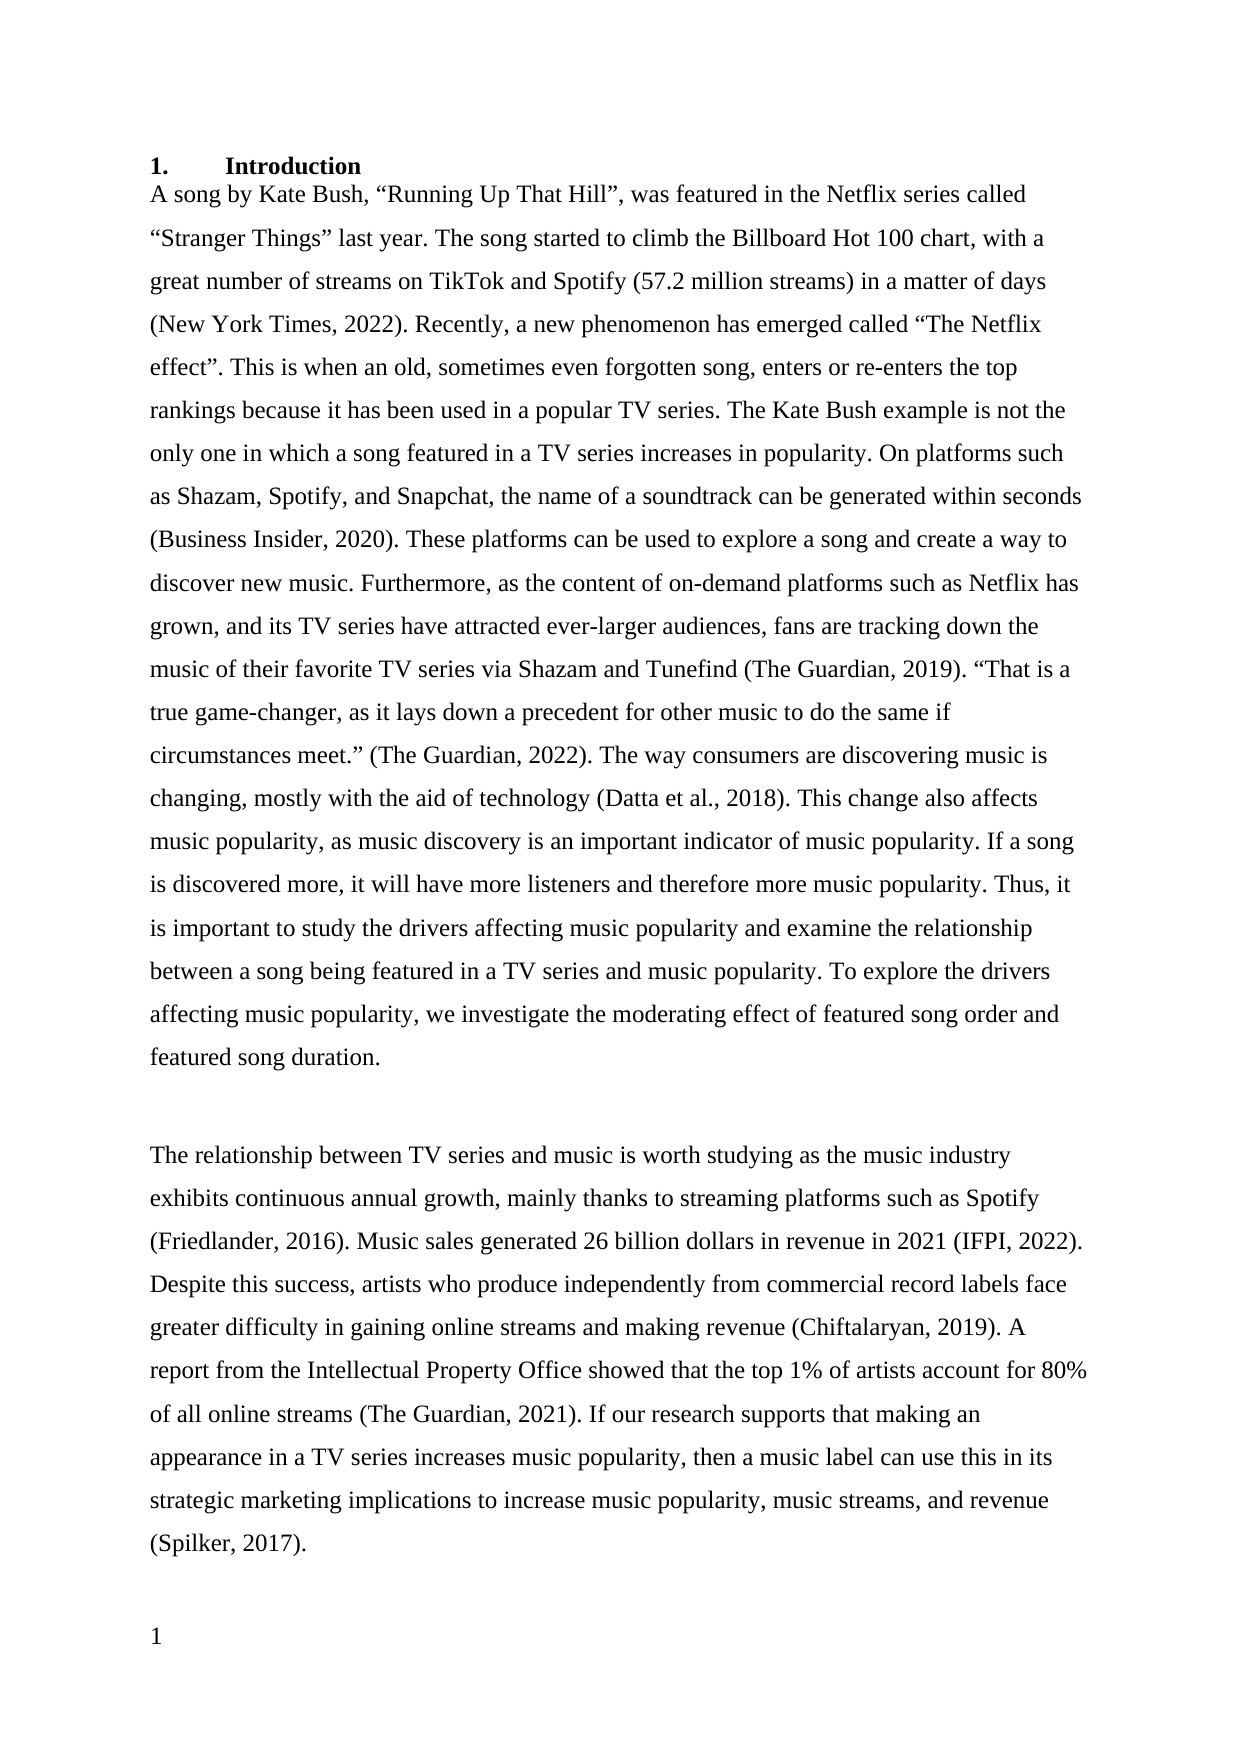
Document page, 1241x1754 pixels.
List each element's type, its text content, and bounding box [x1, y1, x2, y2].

text The relationship between TV series and music is worth studying as the music industry exhibits continuous annual growth, mainly thanks to streaming platforms such as Spotify (Friedlander, 2016). Music sales generated 26 billion dollars in revenue in 2021 (IFPI, 2022). Despite this success, artists who produce independently from commercial record labels face greater difficulty in gaining online streams and making revenue (Chiftalaryan, 2019). A report from the Intellectual Property Office showed that the top 1% of artists account for 80% of all online streams (The Guardian, 2021). If our research supports that making an appearance in a TV series increases music popularity, then a music label can use this in its strategic marketing implications to increase music popularity, music streams, and revenue (Spilker, 2017). [149, 1140, 1091, 1557]
text A song by Kate Bush, “Running Up That Hill”, was featured in the Netflix series called “Stranger Things” last year. The song started to climb the Billboard Hot 100 chart, with a great number of streams on TikTok and Spotify (57.2 million streams) in a matter of days (New York Times, 2022). Recently, a new phenomenon has emerged called “The Netflix effect”. This is when an old, sometimes even forgotten song, enters or re-enters the top rankings because it has been used in a popular TV series. The Kate Bush example is not the only one in which a song featured in a TV series increases in popularity. On platforms such as Shazam, Spotify, and Snapchat, the name of a soundtrack can be generated within seconds (Business Insider, 2020). These platforms can be used to explore a song and create a way to discover new music. Furthermore, as the content of on-demand platforms such as Netflix has grown, and its TV series have attracted ever-larger audiences, fans are tracking down the music of their favorite TV series via Shazam and Tunefind (The Guardian, 2019). “That is a true game-changer, as it lays down a precedent for other music to do the same if circumstances meet.” (The Guardian, 2022). The way consumers are discovering music is changing, mostly with the aid of technology (Datta et al., 2018). This change also affects music popularity, as music discovery is an important indicator of music popularity. If a song is discovered more, it will have more listeners and therefore more music popularity. Thus, it is important to study the drivers affecting music popularity and examine the relationship between a song being featured in a TV series and music popularity. To explore the drivers affecting music popularity, we investigate the moderating effect of featured song order and featured song duration. [149, 179, 1091, 1071]
subtitle Introduction [149, 151, 1091, 179]
